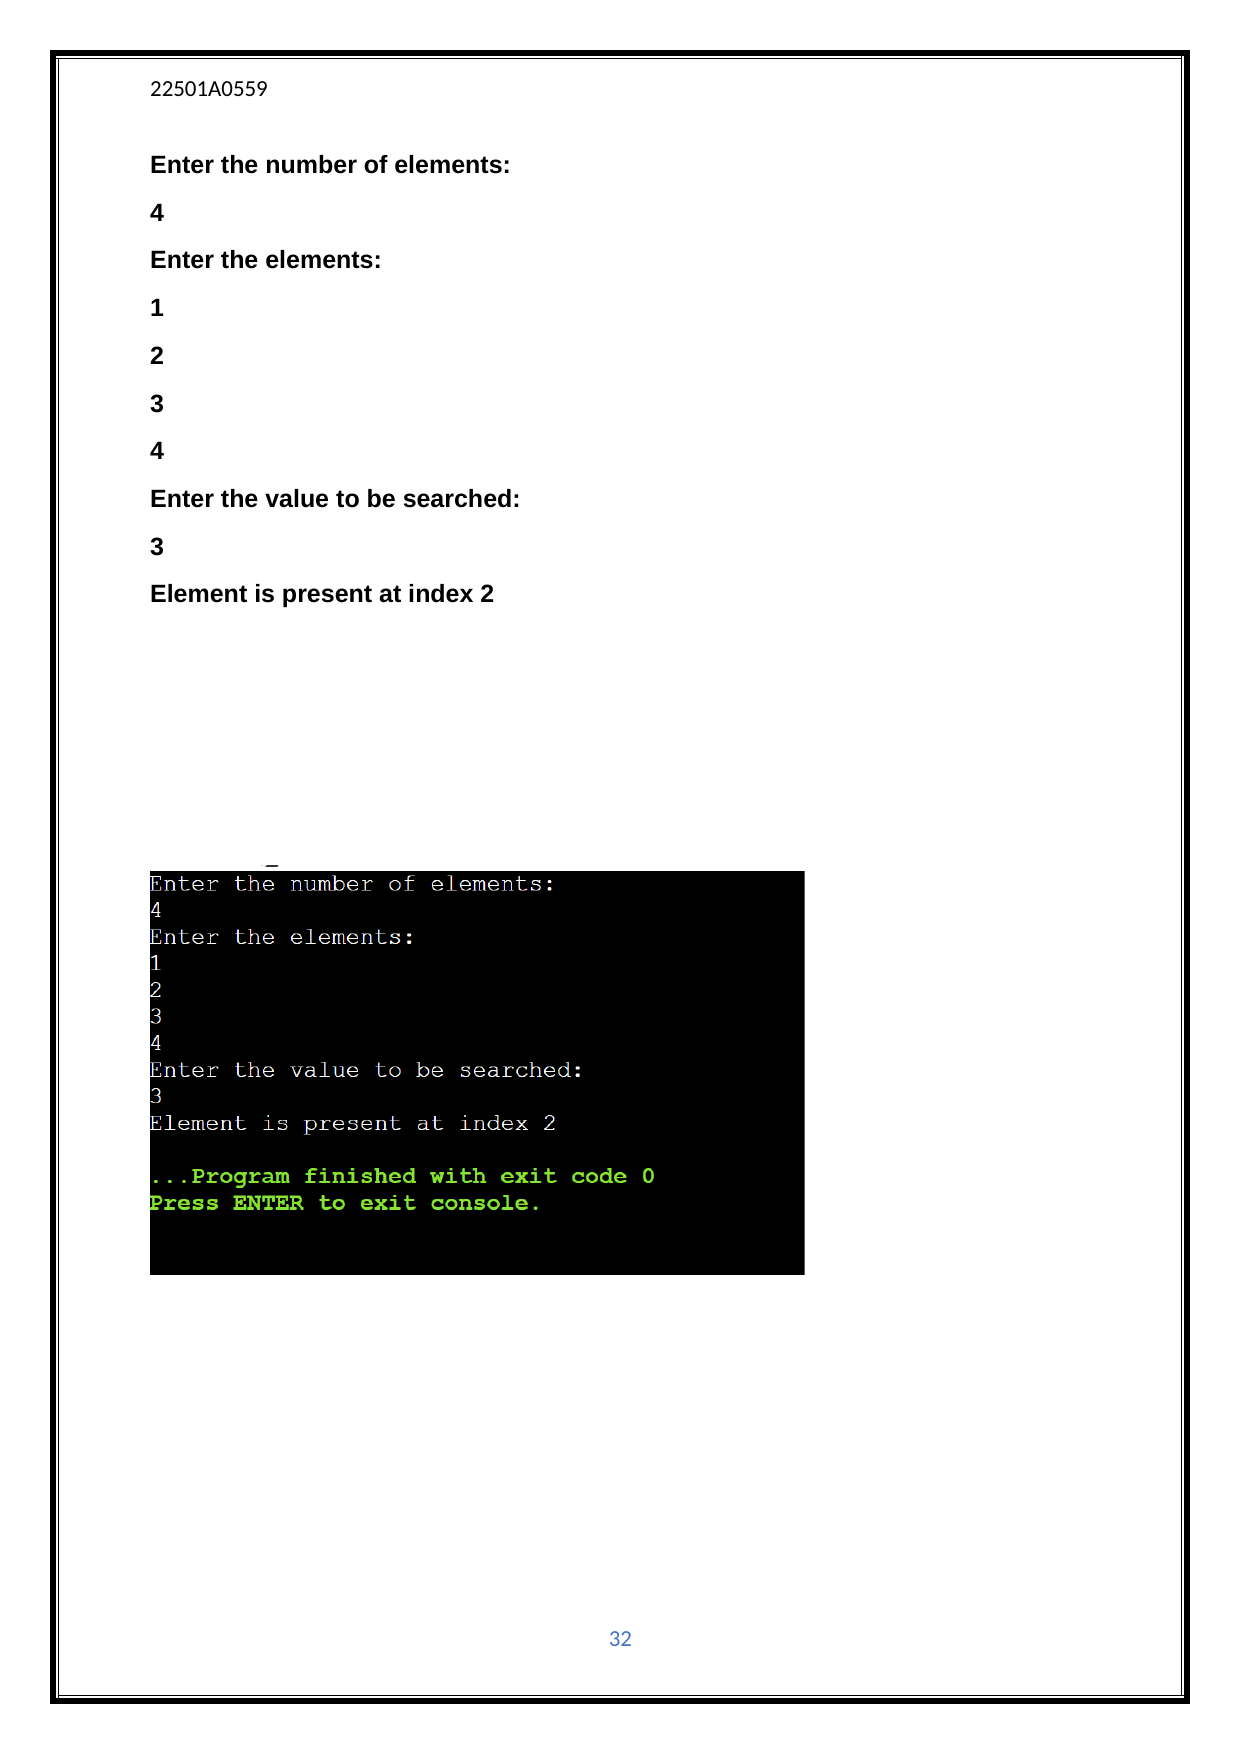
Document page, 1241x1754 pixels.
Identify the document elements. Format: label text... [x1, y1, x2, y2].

text 3 [150, 532, 1090, 560]
text Element is present at index 2 [150, 579, 1090, 608]
text 1 [150, 293, 1090, 322]
text Enter the value to be searched: [150, 484, 1090, 513]
picture [150, 865, 805, 1275]
text 3 [150, 388, 1090, 417]
text Enter the number of elements: [150, 150, 1090, 179]
text 4 [150, 198, 1090, 226]
text 2 [150, 341, 1090, 369]
text Enter the elements: [150, 245, 1090, 274]
text 4 [150, 436, 1090, 465]
